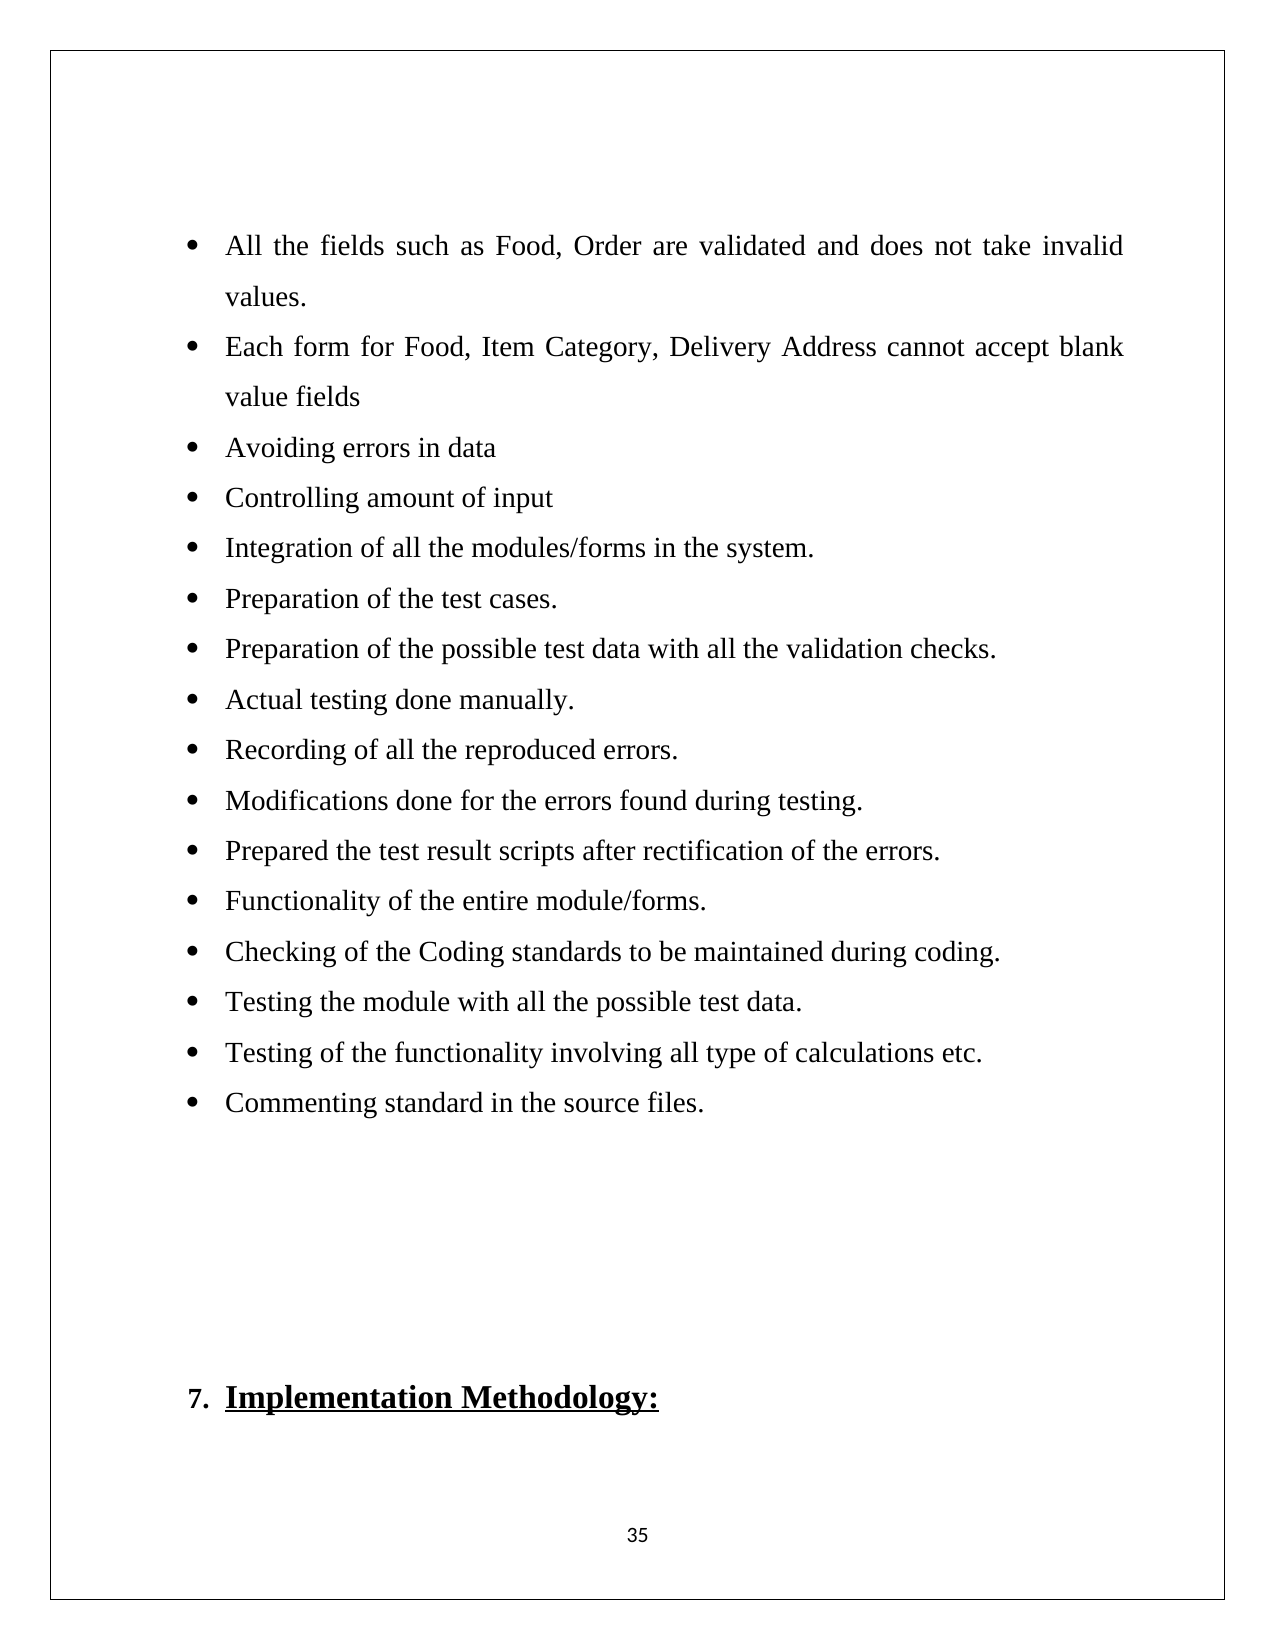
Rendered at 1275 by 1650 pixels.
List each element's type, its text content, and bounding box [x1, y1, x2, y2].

list Controlling amount of input [187, 480, 1125, 514]
list Modifications done for the errors found during testing. [187, 783, 1125, 816]
list Implementation Methodology: [187, 1377, 1125, 1415]
list Testing the module with all the possible test data. [187, 984, 1125, 1018]
list Preparation of the test cases. [187, 581, 1125, 615]
list Prepared the test result scripts after rectification of the errors. [187, 833, 1125, 867]
list Preparation of the possible test data with all the validation checks. [187, 631, 1125, 665]
list Functionality of the entire module/forms. [187, 883, 1125, 917]
list Each form for Food, Item Category, Delivery Address cannot accept blank value fields [187, 329, 1125, 413]
list Recording of all the reproduced errors. [187, 732, 1125, 766]
list Integration of all the modules/forms in the system. [187, 531, 1125, 564]
list All the fields such as Food, Order are validated and does not take invalid values. [187, 228, 1125, 312]
list Avoiding errors in data [187, 430, 1125, 463]
list Commenting standard in the source files. [187, 1085, 1125, 1119]
list Testing of the functionality involving all type of calculations etc. [187, 1035, 1125, 1068]
list Checking of the Coding standards to be maintained during coding. [187, 934, 1125, 968]
list Actual testing done manually. [187, 682, 1125, 716]
